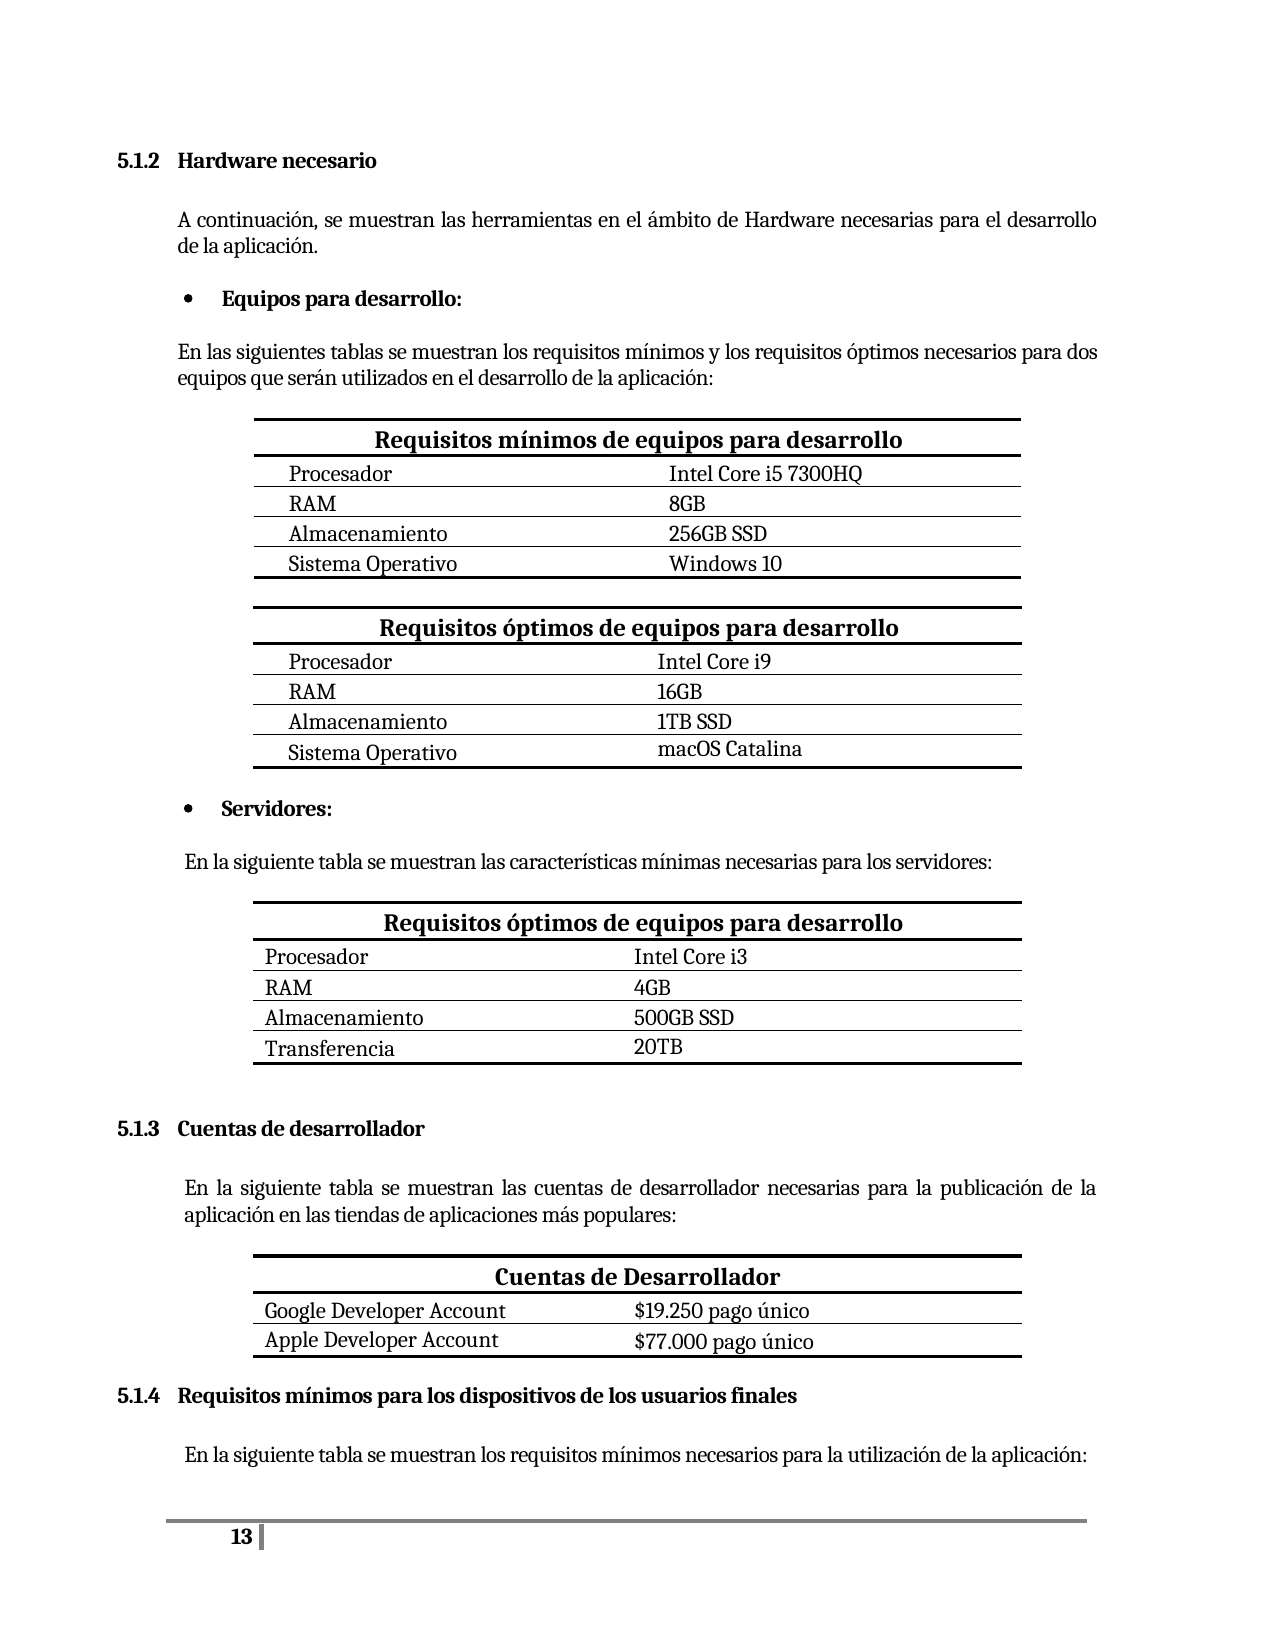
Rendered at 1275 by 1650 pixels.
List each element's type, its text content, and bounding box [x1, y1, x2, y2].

text En la siguiente tabla se muestran las cuentas de desarrollador necesarias para la publicación de la aplicación en las tiendas de aplicaciones más populares: [184, 1175, 1098, 1228]
table_cell 4GB [623, 971, 1022, 1000]
table_cell Almacenamiento [253, 1001, 623, 1030]
table_cell Intel Core i3 [623, 941, 1022, 970]
text A continuación, se muestran las herramientas en el ámbito de Hardware necesarias para el desarrollo de la aplicación. [177, 207, 1098, 259]
table_cell Almacenamiento [253, 705, 623, 734]
table_cell Procesador [253, 645, 623, 674]
table_cell 256GB SSD [623, 517, 1021, 546]
table_cell $77.000 pago único [623, 1324, 1022, 1355]
table_cell Transferencia [253, 1031, 623, 1062]
table_cell Intel Core i5 7300HQ [623, 457, 1021, 486]
table_header Requisitos óptimos de equipos para desarrollo [253, 609, 1022, 642]
list Servidores: [184, 796, 1098, 822]
text En la siguiente tabla se muestran los requisitos mínimos necesarios para la utilización de la aplicación: [184, 1442, 1098, 1468]
table_cell Sistema Operativo [254, 547, 622, 576]
table_cell 500GB SSD [623, 1001, 1022, 1030]
list Equipos para desarrollo: [184, 286, 1098, 312]
table_cell RAM [253, 971, 623, 1000]
table_cell 1TB SSD [623, 705, 1022, 734]
table_cell Almacenamiento [254, 517, 622, 546]
table_cell Intel Core i9 [623, 645, 1022, 674]
table_cell Procesador [254, 457, 622, 486]
table_cell Procesador [253, 941, 623, 970]
table_cell RAM [253, 675, 623, 704]
table_cell Windows 10 [623, 547, 1021, 576]
table_header Requisitos mínimos de equipos para desarrollo [254, 421, 1021, 454]
table_cell $19.250 pago único [623, 1294, 1022, 1323]
table_cell Sistema Operativo [253, 735, 623, 766]
table_cell macOS Catalina [623, 735, 1022, 766]
table_cell 8GB [623, 487, 1021, 516]
subtitle Hardware necesario [117, 148, 1098, 174]
table_cell 20TB [623, 1031, 1022, 1062]
table_cell RAM [254, 487, 622, 516]
table_cell Apple Developer Account [253, 1324, 623, 1355]
text En las siguientes tablas se muestran los requisitos mínimos y los requisitos óptimos necesarios para dos equipos que serán utilizados en el desarrollo de la aplicación: [177, 338, 1098, 391]
table_header Requisitos óptimos de equipos para desarrollo [253, 904, 1022, 938]
table_cell 16GB [623, 675, 1022, 704]
table_header Cuentas de Desarrollador [253, 1258, 1022, 1291]
subtitle Cuentas de desarrollador [117, 1116, 1098, 1143]
table_cell Google Developer Account [253, 1294, 623, 1323]
text En la siguiente tabla se muestran las características mínimas necesarias para los servidores: [184, 848, 1098, 875]
subtitle Requisitos mínimos para los dispositivos de los usuarios finales [117, 1383, 1098, 1409]
